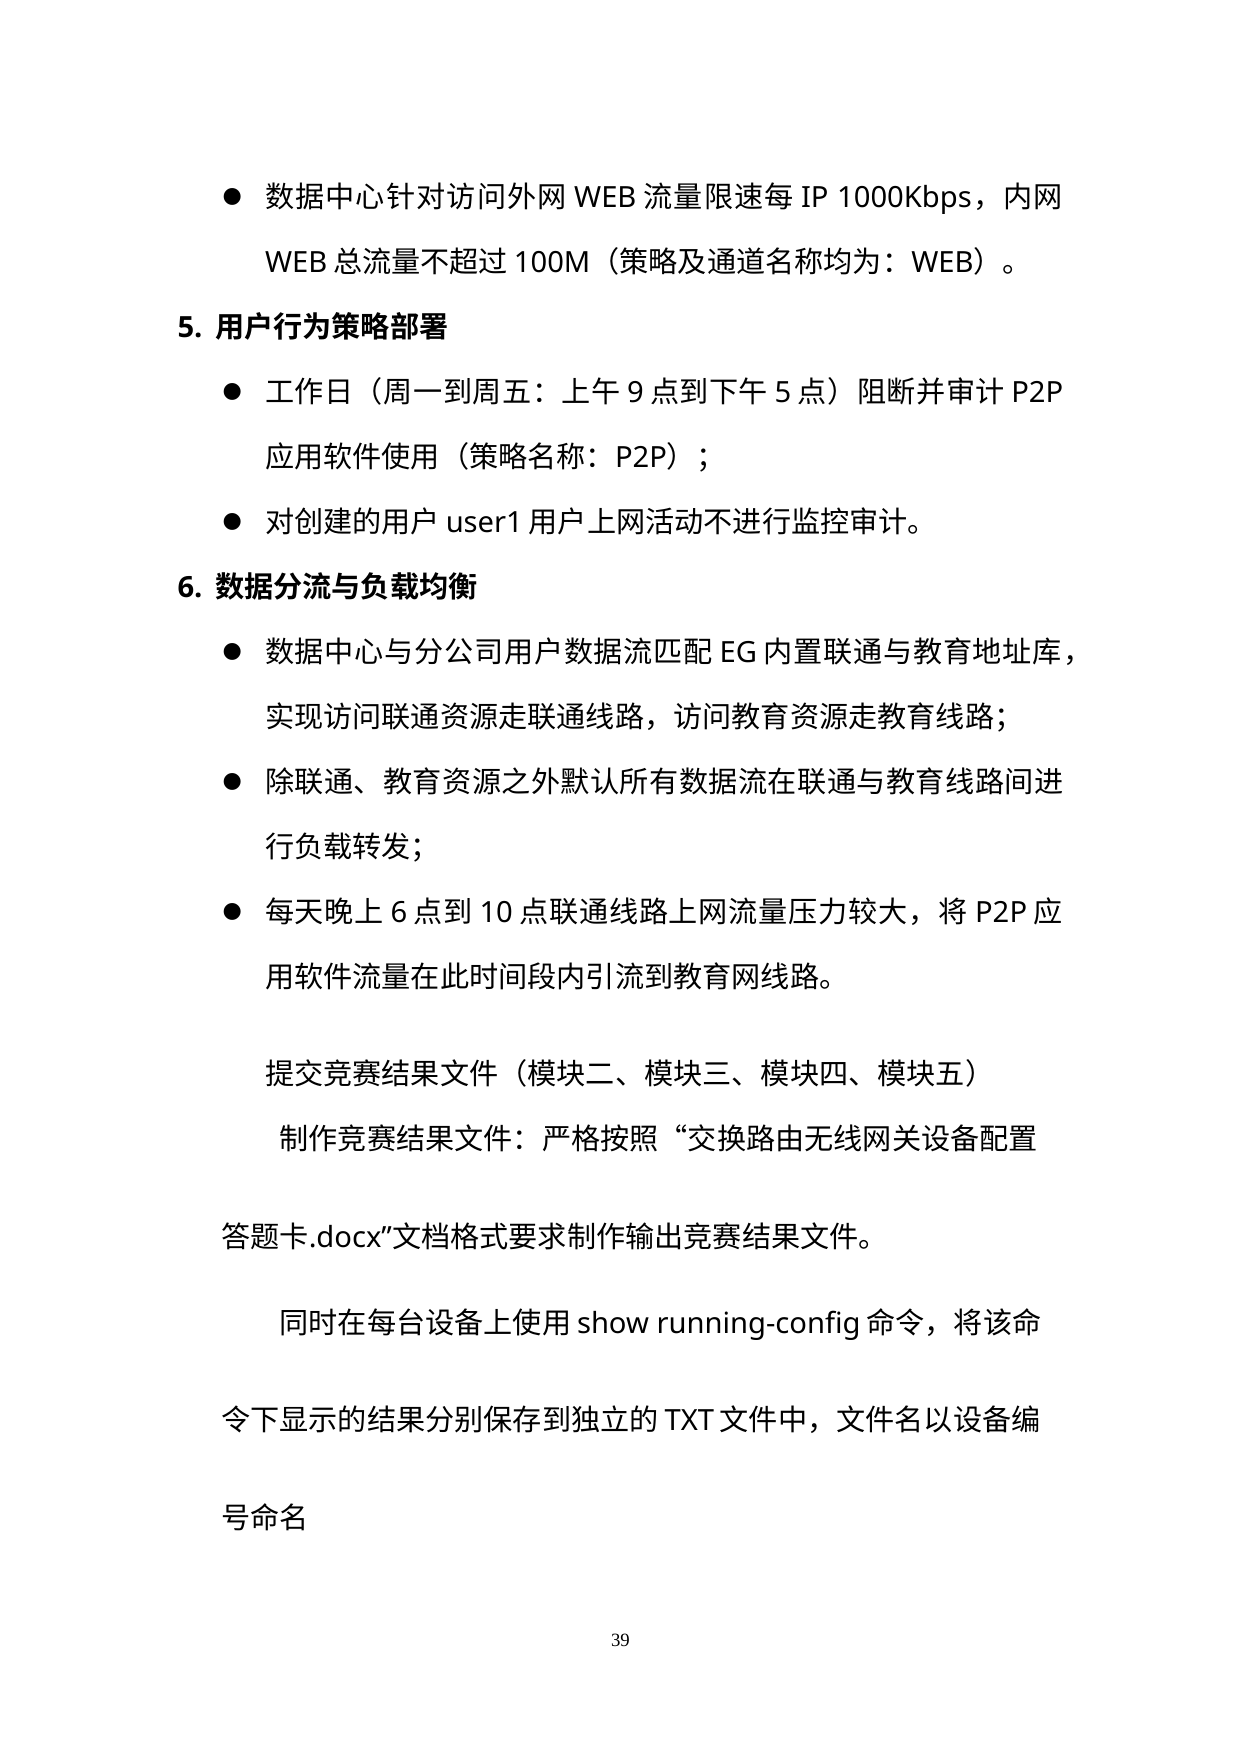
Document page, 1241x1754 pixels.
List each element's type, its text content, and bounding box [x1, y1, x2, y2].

list 对创建的用户user1用户上网活动不进行监控审计。 [221, 487, 1063, 552]
list 数据中心与分公司用户数据流匹配EG内置联通与教育地址库，实现访问联通资源走联通线路，访问教育资源走教育线路； [221, 617, 1063, 747]
list 除联通、教育资源之外默认所有数据流在联通与教育线路间进行负载转发； [221, 747, 1063, 877]
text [221, 1288, 1063, 1548]
text 制作竞赛结果文件：严格按照“交换路由无线网关设备配置答题卡.docx”文档格式要求制作输出竞赛结果文件。 [221, 1104, 1063, 1267]
text 提交竞赛结果文件（模块二、模块三、模块四、模块五） [221, 1039, 1063, 1104]
list 每天晚上6点到10点联通线路上网流量压力较大，将P2P应用软件流量在此时间段内引流到教育网线路。 [221, 877, 1063, 1007]
list 数据分流与负载均衡 [177, 552, 1063, 617]
list 数据中心针对访问外网WEB流量限速每IP 1000Kbps，内网WEB总流量不超过100M（策略及通道名称均为：WEB）。 [221, 162, 1063, 292]
list 工作日（周一到周五：上午9点到下午5点）阻断并审计P2P应用软件使用（策略名称：P2P）； [221, 357, 1063, 487]
list 用户行为策略部署 [177, 292, 1063, 357]
